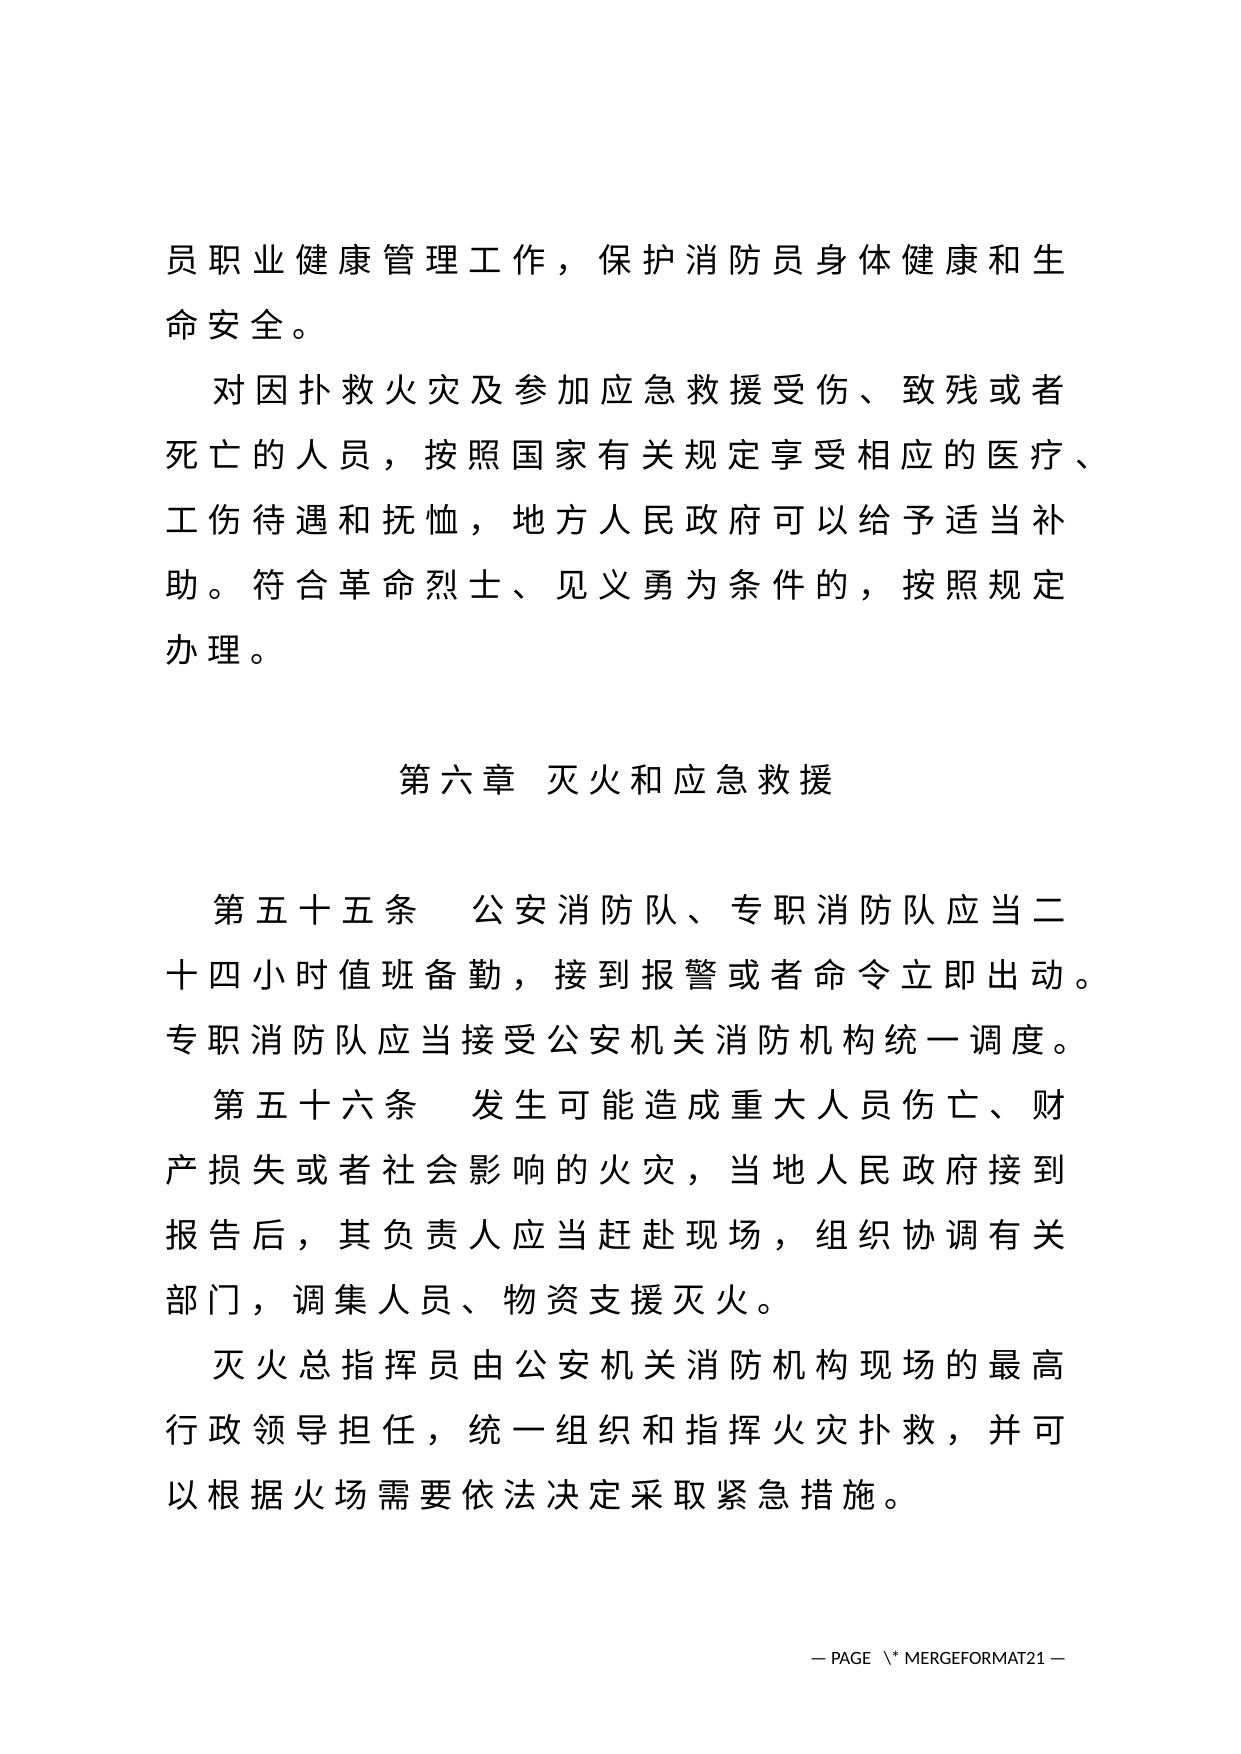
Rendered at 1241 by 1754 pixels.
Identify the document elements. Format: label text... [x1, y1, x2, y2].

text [165, 226, 1075, 356]
text 灭火总指挥员由公安机关消防机构现场的最高行政领导担任，统一组织和指挥火灾扑救，并可以根据火场需要依法决定采取紧急措施。 [165, 1331, 1075, 1526]
text 第五十五条 公安消防队、专职消防队应当二十四小时值班备勤，接到报警或者命令立即出动。专职消防队应当接受公安机关消防机构统一调度。 [165, 876, 1075, 1071]
text 第五十六条 发生可能造成重大人员伤亡、财产损失或者社会影响的火灾，当地人民政府接到报告后，其负责人应当赶赴现场，组织协调有关部门，调集人员、物资支援灭火。 [165, 1071, 1075, 1331]
list 灭火和应急救援 [165, 746, 1075, 811]
text 对因扑救火灾及参加应急救援受伤、致残或者死亡的人员，按照国家有关规定享受相应的医疗、工伤待遇和抚恤，地方人民政府可以给予适当补助。符合革命烈士、见义勇为条件的，按照规定办理。 [165, 356, 1075, 681]
